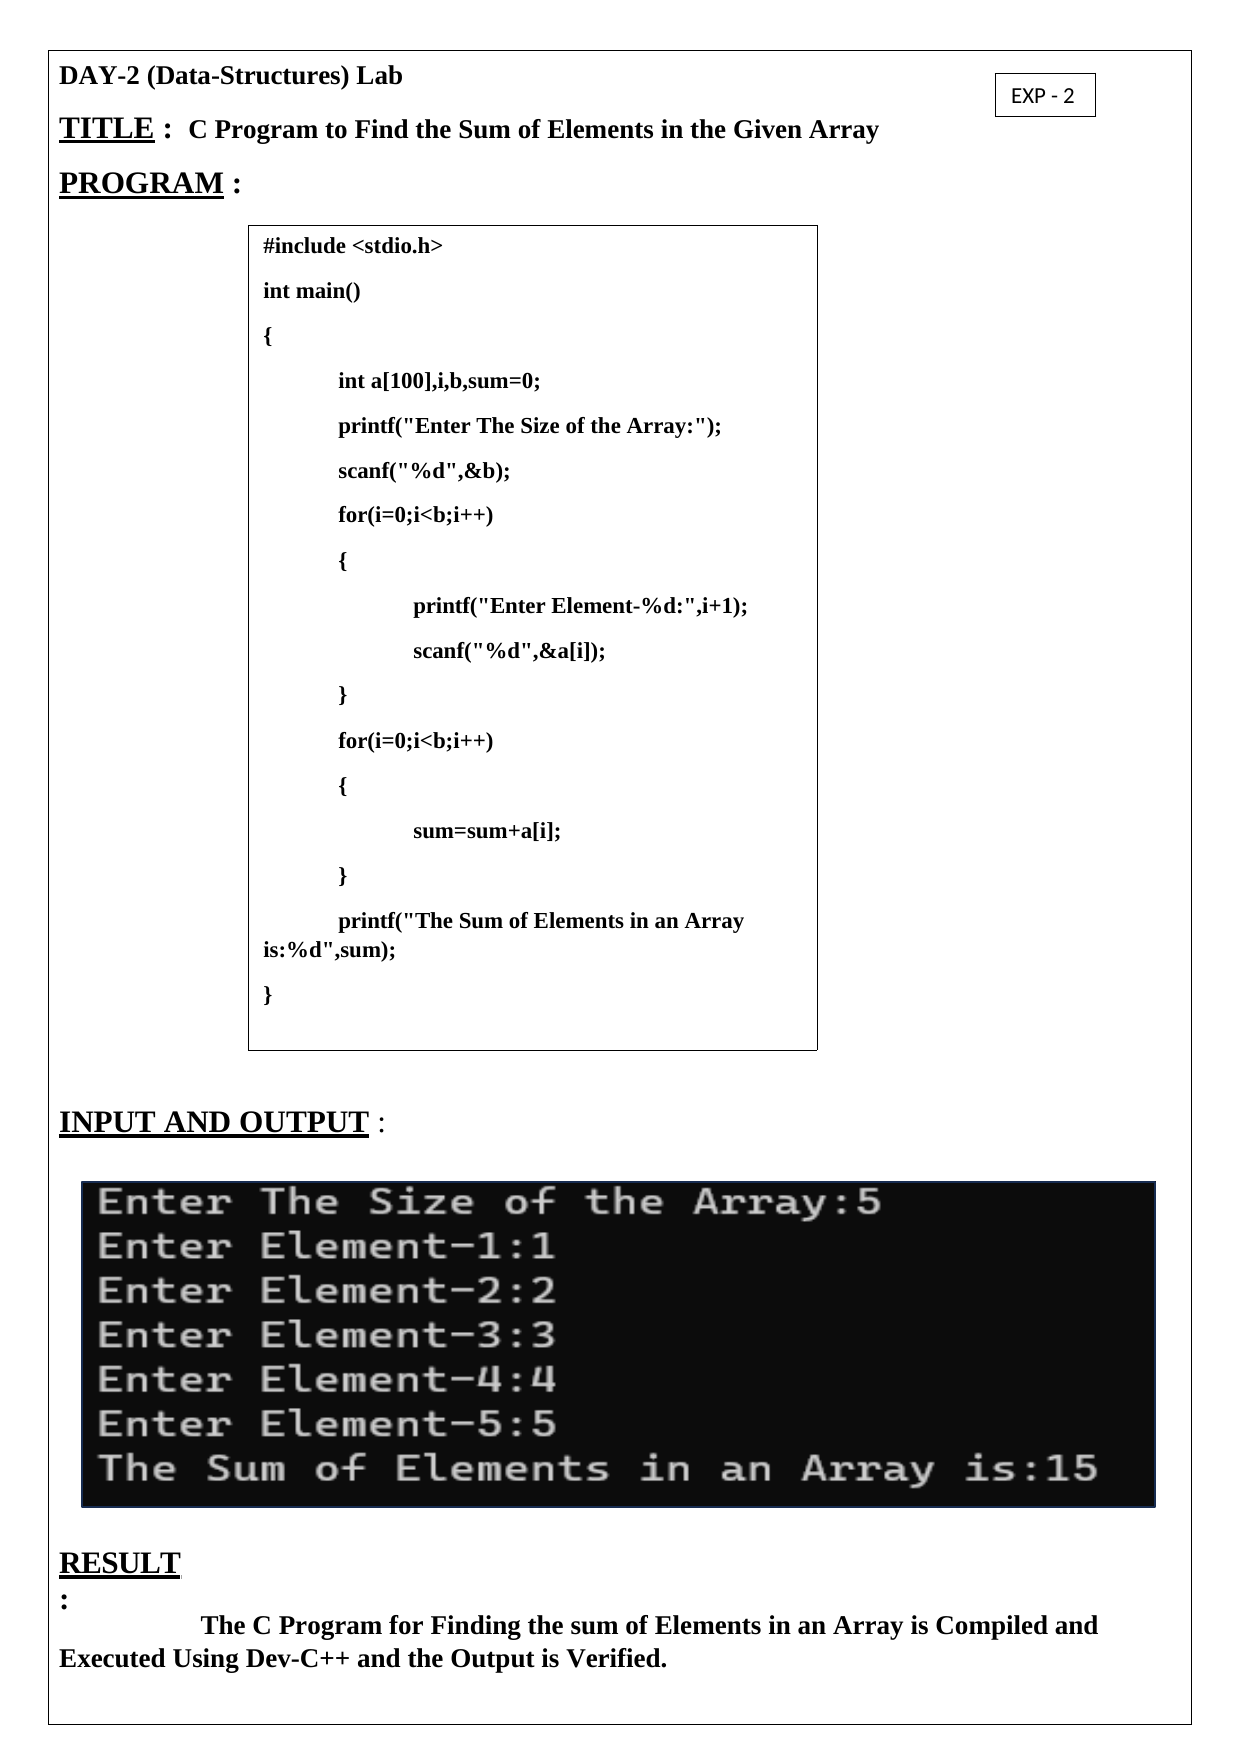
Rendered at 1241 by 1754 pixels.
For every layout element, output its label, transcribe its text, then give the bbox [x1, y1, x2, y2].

text TITLE : C Program to Find the Sum of Elements in the Given Array [59, 109, 1191, 145]
picture [83, 1183, 1154, 1506]
text Executed Using Dev-C++ and the Output is Verified. [59, 1642, 1191, 1673]
subtitle RESULT : [59, 1544, 199, 1616]
text INPUT AND OUTPUT : [59, 1103, 1191, 1139]
text The C Program for Finding the sum of Elements in an Array is Compiled and [201, 1609, 1191, 1640]
subtitle PROGRAM : [59, 164, 1191, 200]
